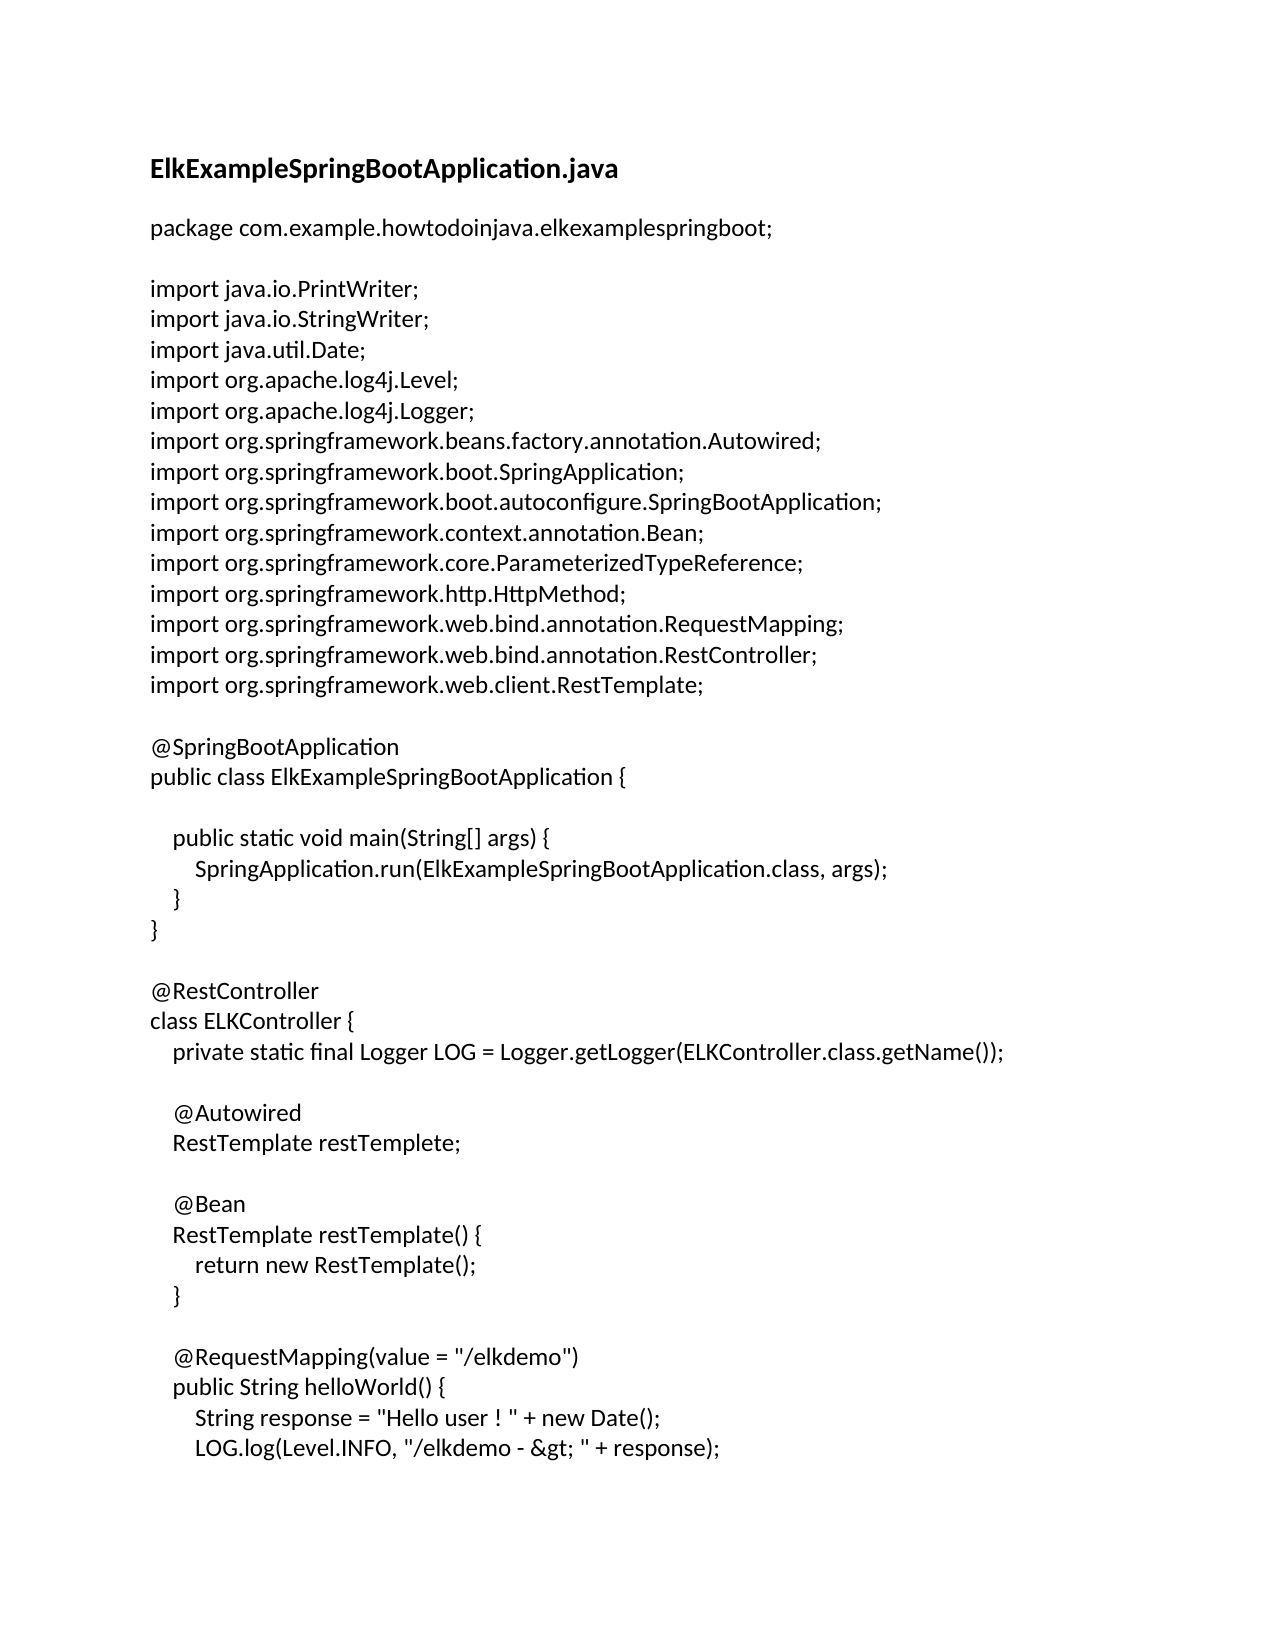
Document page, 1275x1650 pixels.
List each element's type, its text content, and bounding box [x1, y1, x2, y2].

text public static void main(String[] args) { [150, 822, 1125, 853]
text import org.apache.log4j.Logger; [150, 395, 1125, 425]
text return new RestTemplate(); [150, 1249, 1125, 1280]
text package com.example.howtodoinjava.elkexamplespringboot; [150, 212, 1125, 242]
text public class ElkExampleSpringBootApplication { [150, 761, 1125, 792]
text public String helloWorld() { [150, 1372, 1125, 1402]
text } [150, 1280, 1125, 1311]
text private static final Logger LOG = Logger.getLogger(ELKController.class.getName()); [150, 1036, 1125, 1066]
text @SpringBootApplication [150, 731, 1125, 761]
text import org.springframework.boot.autoconfigure.SpringBootApplication; [150, 486, 1125, 517]
text import org.springframework.web.client.RestTemplate; [150, 669, 1125, 700]
text import org.springframework.context.annotation.Bean; [150, 517, 1125, 547]
text import org.springframework.core.ParameterizedTypeReference; [150, 547, 1125, 578]
text import org.springframework.http.HttpMethod; [150, 578, 1125, 608]
text ElkExampleSpringBootApplication.java [150, 150, 1125, 186]
text @RequestMapping(value = "/elkdemo") [150, 1341, 1125, 1372]
text String response = "Hello user ! " + new Date(); [150, 1402, 1125, 1433]
text SpringApplication.run(ElkExampleSpringBootApplication.class, args); [150, 853, 1125, 883]
text import java.io.PrintWriter; [150, 273, 1125, 303]
text } [150, 883, 1125, 914]
text import org.springframework.beans.factory.annotation.Autowired; [150, 425, 1125, 456]
text @RestController [150, 975, 1125, 1005]
text RestTemplate restTemplete; [150, 1127, 1125, 1158]
text import java.util.Date; [150, 334, 1125, 364]
text import org.springframework.web.bind.annotation.RequestMapping; [150, 608, 1125, 639]
text @Autowired [150, 1097, 1125, 1127]
text } [150, 914, 1125, 944]
text import org.springframework.boot.SpringApplication; [150, 456, 1125, 486]
text import org.apache.log4j.Level; [150, 364, 1125, 395]
text RestTemplate restTemplate() { [150, 1219, 1125, 1249]
text import java.io.StringWriter; [150, 303, 1125, 334]
text import org.springframework.web.bind.annotation.RestController; [150, 639, 1125, 669]
text class ELKController { [150, 1005, 1125, 1036]
text @Bean [150, 1188, 1125, 1219]
text LOG.log(Level.INFO, "/elkdemo - &gt; " + response); [150, 1433, 1125, 1463]
